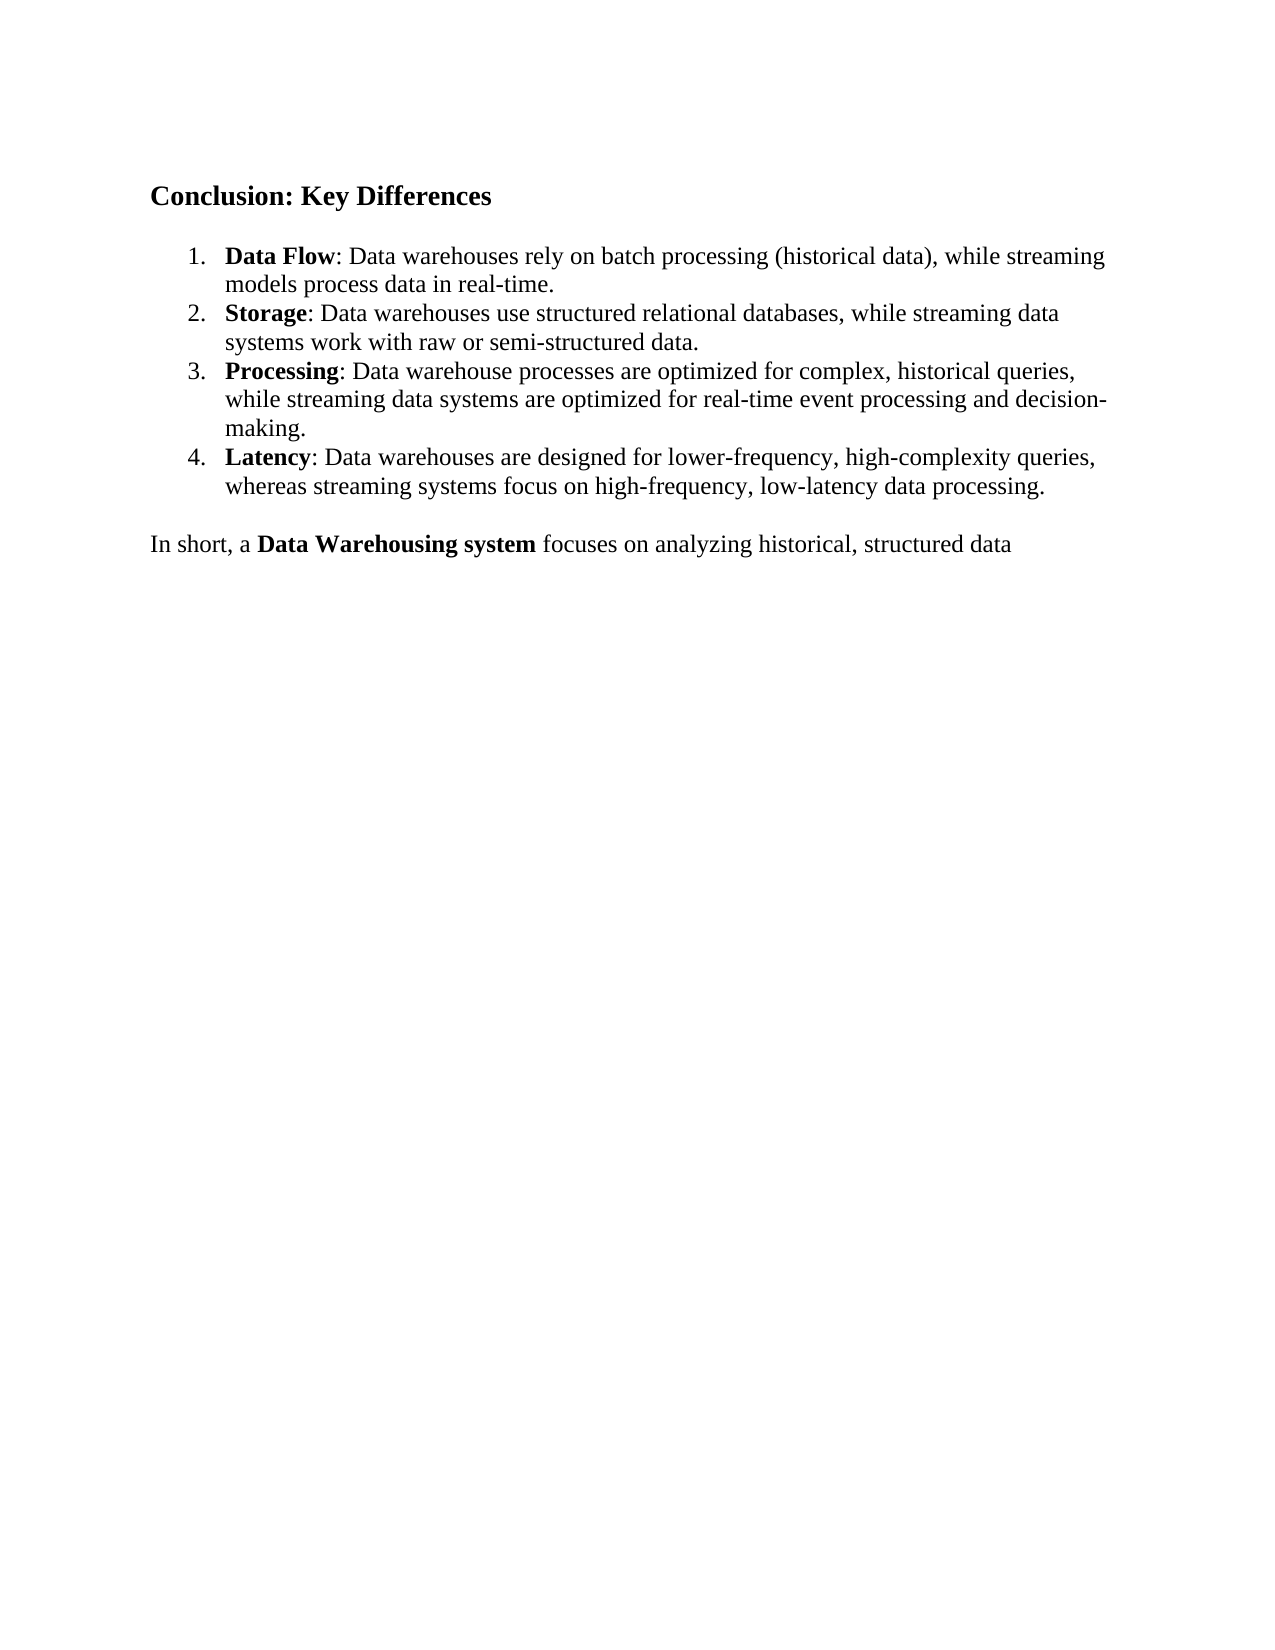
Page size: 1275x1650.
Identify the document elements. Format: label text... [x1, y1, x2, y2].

list Data Flow: Data warehouses rely on batch processing (historical data), while streaming models process data in real-time. [187, 241, 1125, 298]
text In short, a Data Warehousing system focuses on analyzing historical, structured data [150, 529, 1125, 557]
list Storage: Data warehouses use structured relational databases, while streaming data systems work with raw or semi-structured data. [187, 298, 1125, 356]
text Conclusion: Key Differences [150, 179, 1125, 212]
list Processing: Data warehouse processes are optimized for complex, historical queries, while streaming data systems are optimized for real-time event processing and decision-making. [187, 356, 1125, 442]
list Latency: Data warehouses are designed for lower-frequency, high-complexity queries, whereas streaming systems focus on high-frequency, low-latency data processing. [187, 442, 1125, 499]
